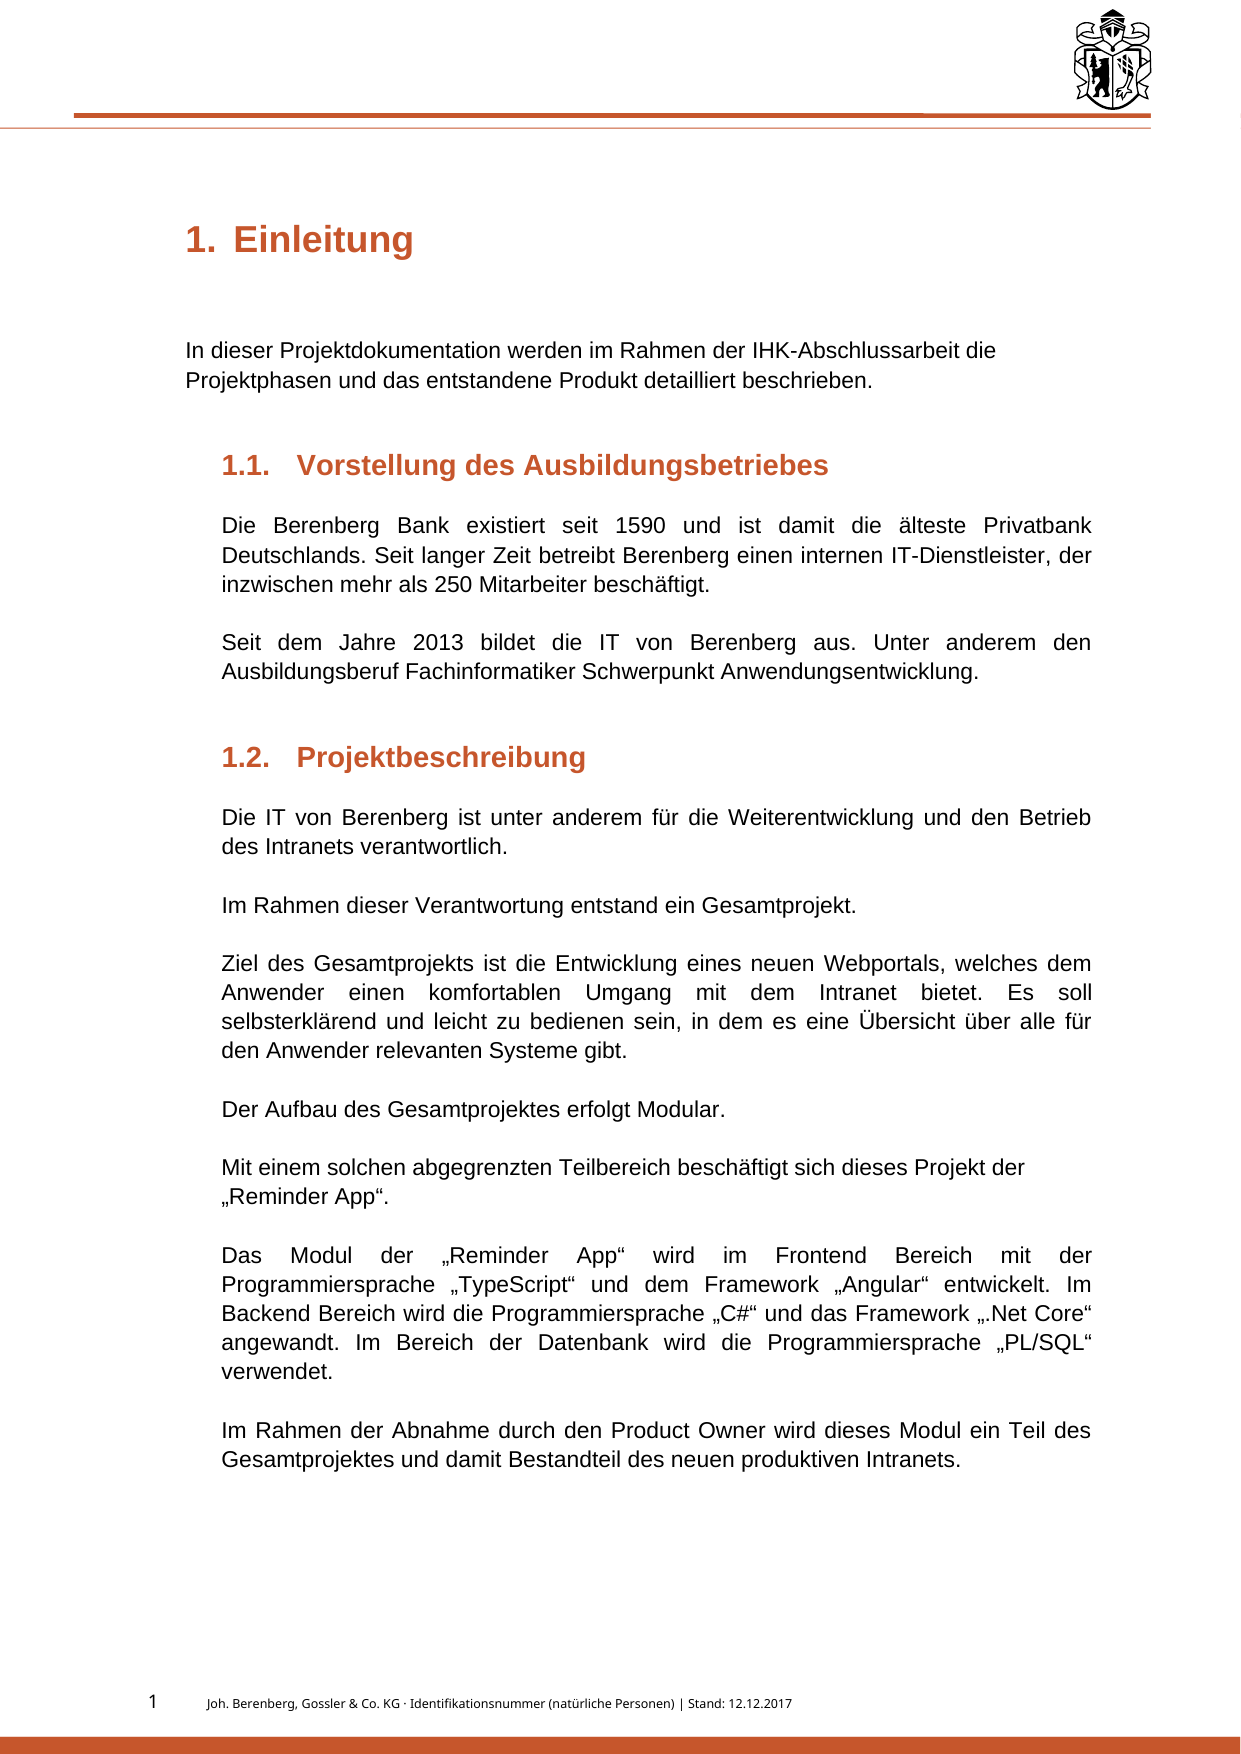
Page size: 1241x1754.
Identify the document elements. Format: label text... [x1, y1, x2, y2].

text Das Modul der „Reminder App“ wird im Frontend Bereich mit der Programmiersprache „TypeScript“ und dem Framework „Angular“ entwickelt. Im Backend Bereich wird die Programmiersprache „C#“ und das Framework „.Net Core“ angewandt. Im Bereich der Datenbank wird die Programmiersprache „PL/SQL“ verwendet. [221, 1240, 1092, 1386]
text Seit dem Jahre 2013 bildet die IT von Berenberg aus. Unter anderem den Ausbildungsberuf Fachinformatiker Schwerpunkt Anwendungsentwicklung. [221, 627, 1092, 686]
subtitle Projektbeschreibung [221, 744, 1092, 773]
text Ziel des Gesamtprojekts ist die Entwicklung eines neuen Webportals, welches dem Anwender einen komfortablen Umgang mit dem Intranet bietet. Es soll selbsterklärend und leicht zu bedienen sein, in dem es eine Übersicht über alle für den Anwender relevanten Systeme gibt. [221, 948, 1092, 1065]
text Im Rahmen der Abnahme durch den Product Owner wird dieses Modul ein Teil des Gesamtprojektes und damit Bestandteil des neuen produktiven Intranets. [221, 1415, 1092, 1473]
text „Reminder App“. [221, 1181, 1092, 1211]
text Mit einem solchen abgegrenzten Teilbereich beschäftigt sich dieses Projekt der [148, 1152, 1092, 1181]
text Die Berenberg Bank existiert seit 1590 und ist damit die älteste Privatbank Deutschlands. Seit langer Zeit betreibt Berenberg einen internen IT-Dienstleister, der inzwischen mehr als 250 Mitarbeiter beschäftigt. [221, 511, 1092, 598]
text Die IT von Berenberg ist unter anderem für die Weiterentwicklung und den Betrieb des Intranets verantwortlich. [221, 802, 1092, 861]
text Der Aufbau des Gesamtprojektes erfolgt Modular. [148, 1094, 1092, 1123]
text In dieser Projektdokumentation werden im Rahmen der IHK-Abschlussarbeit die [185, 336, 1092, 365]
subtitle Einleitung [185, 217, 1092, 261]
subtitle Vorstellung des Ausbildungsbetriebes [221, 452, 1092, 481]
text Projektphasen und das entstandene Produkt detailliert beschrieben. [185, 365, 1092, 394]
text Im Rahmen dieser Verantwortung entstand ein Gesamtprojekt. [148, 890, 1092, 919]
